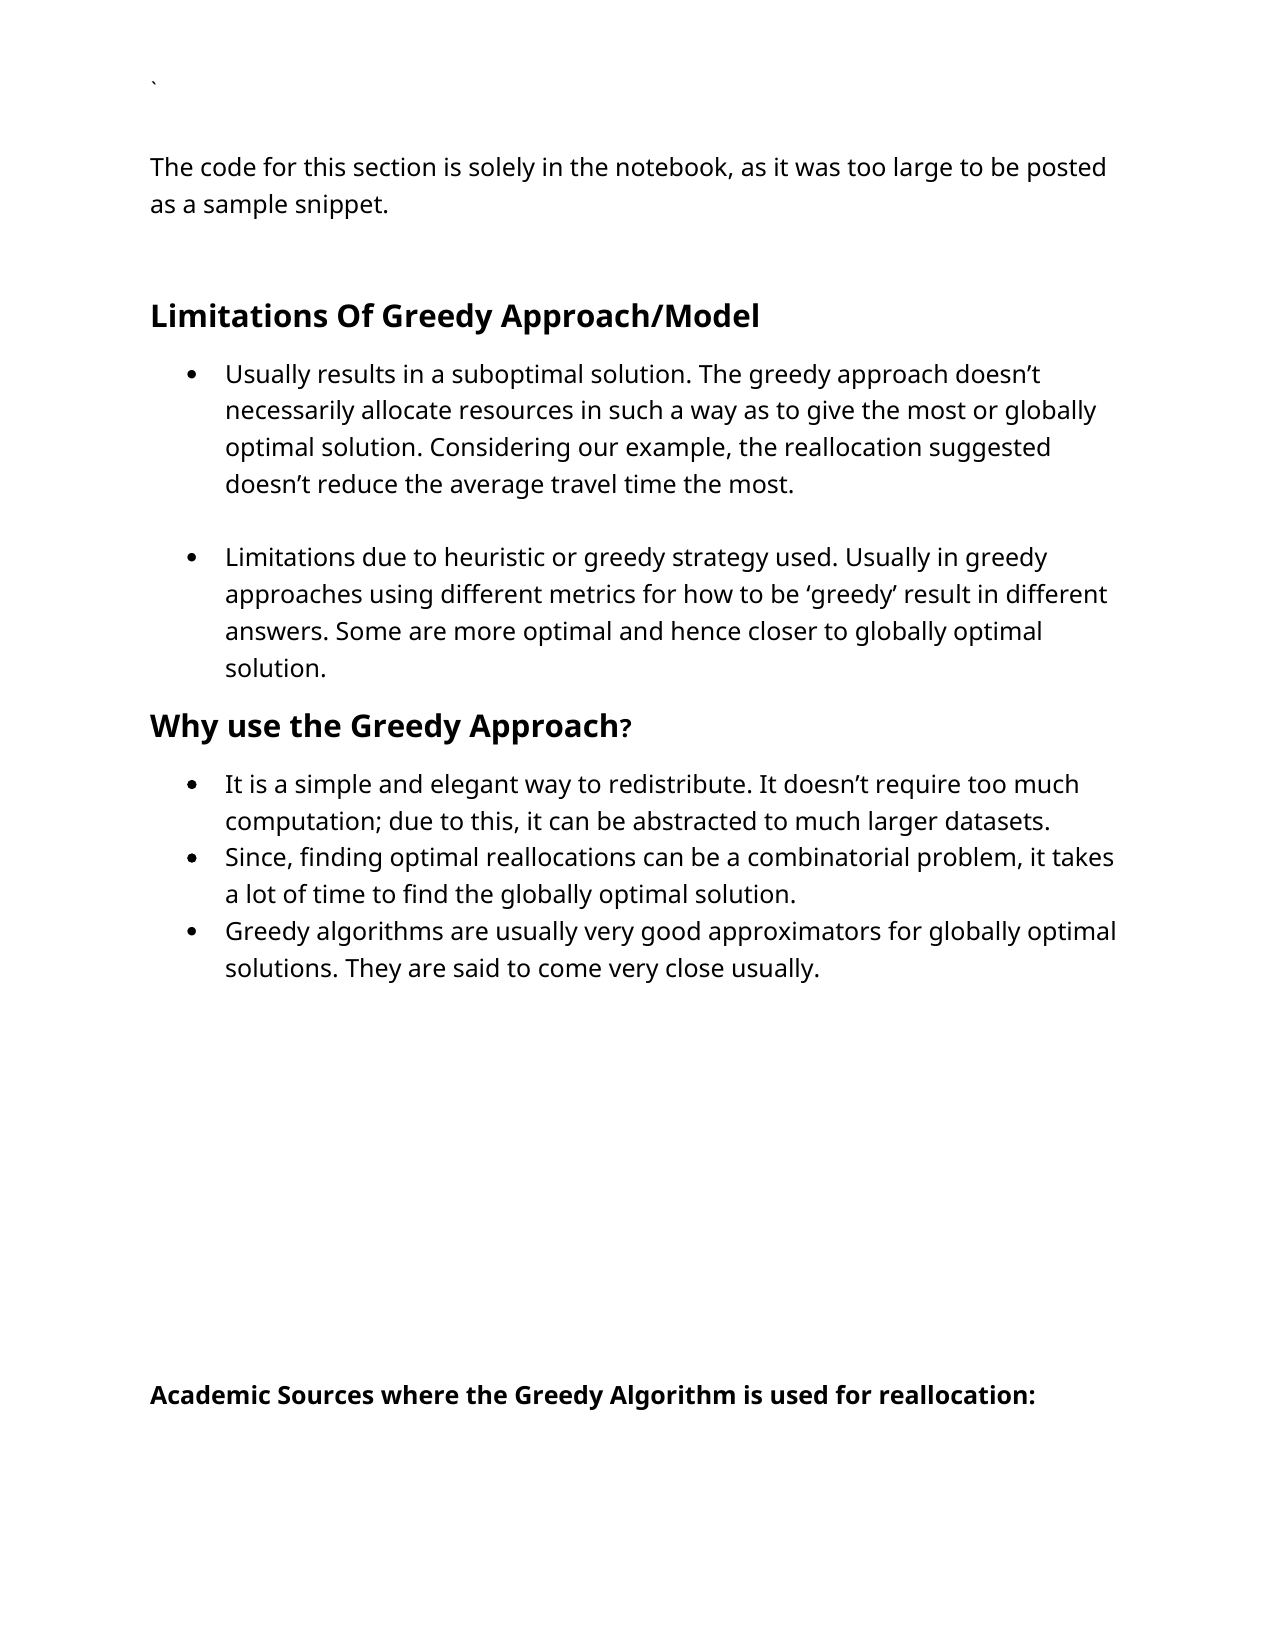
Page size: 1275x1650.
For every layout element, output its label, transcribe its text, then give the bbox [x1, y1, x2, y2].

text Limitations Of Greedy Approach/Model [150, 294, 1125, 336]
text The code for this section is solely in the notebook, as it was too large to be posted as a sample snippet. [150, 150, 1125, 221]
list Limitations due to heuristic or greedy strategy used. Usually in greedy approaches using different metrics for how to be ‘greedy’ result in different answers. Some are more optimal and hence closer to globally optimal solution. [187, 540, 1125, 684]
list Greedy algorithms are usually very good approximators for globally optimal solutions. They are said to come very close usually. [187, 913, 1125, 984]
list Usually results in a suboptimal solution. The greedy approach doesn’t necessarily allocate resources in such a way as to give the most or globally optimal solution. Considering our example, the reallocation suggested doesn’t reduce the average travel time the most. [187, 356, 1125, 501]
list Since, finding optimal reallocations can be a combinatorial problem, it takes a lot of time to find the globally optimal solution. [187, 840, 1125, 911]
list It is a simple and elegant way to redistribute. It doesn’t require too much computation; due to this, it can be abstracted to much larger datasets. [187, 766, 1125, 837]
text Academic Sources where the Greedy Algorithm is used for reallocation: [150, 1378, 1125, 1412]
text Why use the Greedy Approach? [150, 704, 1125, 746]
